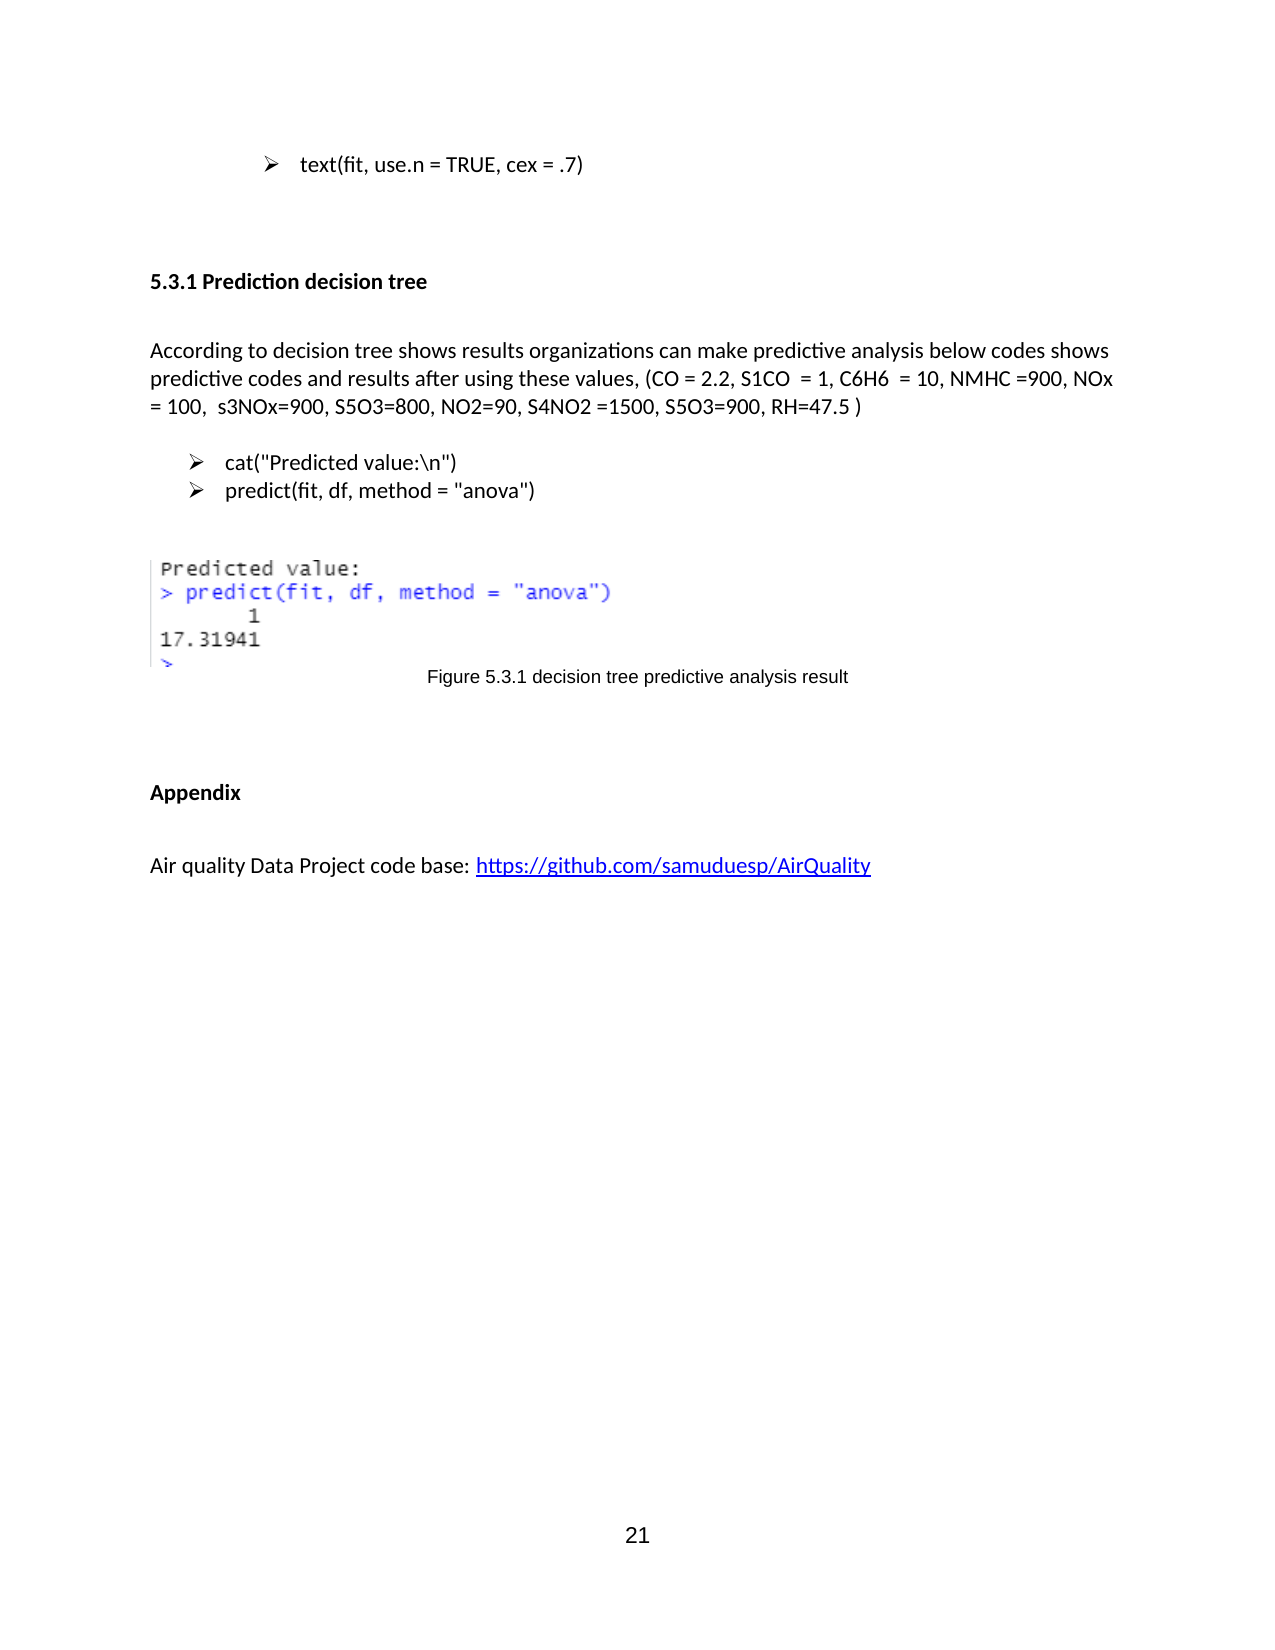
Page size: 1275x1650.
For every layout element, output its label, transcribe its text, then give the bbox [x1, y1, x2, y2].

text Figure 5.3.1 decision tree predictive analysis result [150, 666, 1125, 688]
picture [150, 560, 643, 667]
list cat("Predicted value:\n") [187, 448, 1125, 476]
text According to decision tree shows results organizations can make predictive analysis below codes shows predictive codes and results after using these values, (CO = 2.2, S1CO = 1, C6H6 = 10, NMHC =900, NOx = 100, s3NOx=900, S5O3=800, NO2=90, S4NO2 =1500, S5O3=900, RH=47.5 ) [150, 336, 1125, 420]
list predict(fit, df, method = "anova") [187, 476, 1125, 504]
subtitle Appendix [150, 778, 1125, 806]
list text(fit, use.n = TRUE, cex = .7) [262, 150, 1125, 178]
text Air quality Data Project code base: https://github.com/samuduesp/AirQuality [150, 851, 1125, 879]
subtitle 5.3.1 Prediction decision tree [150, 267, 1125, 295]
